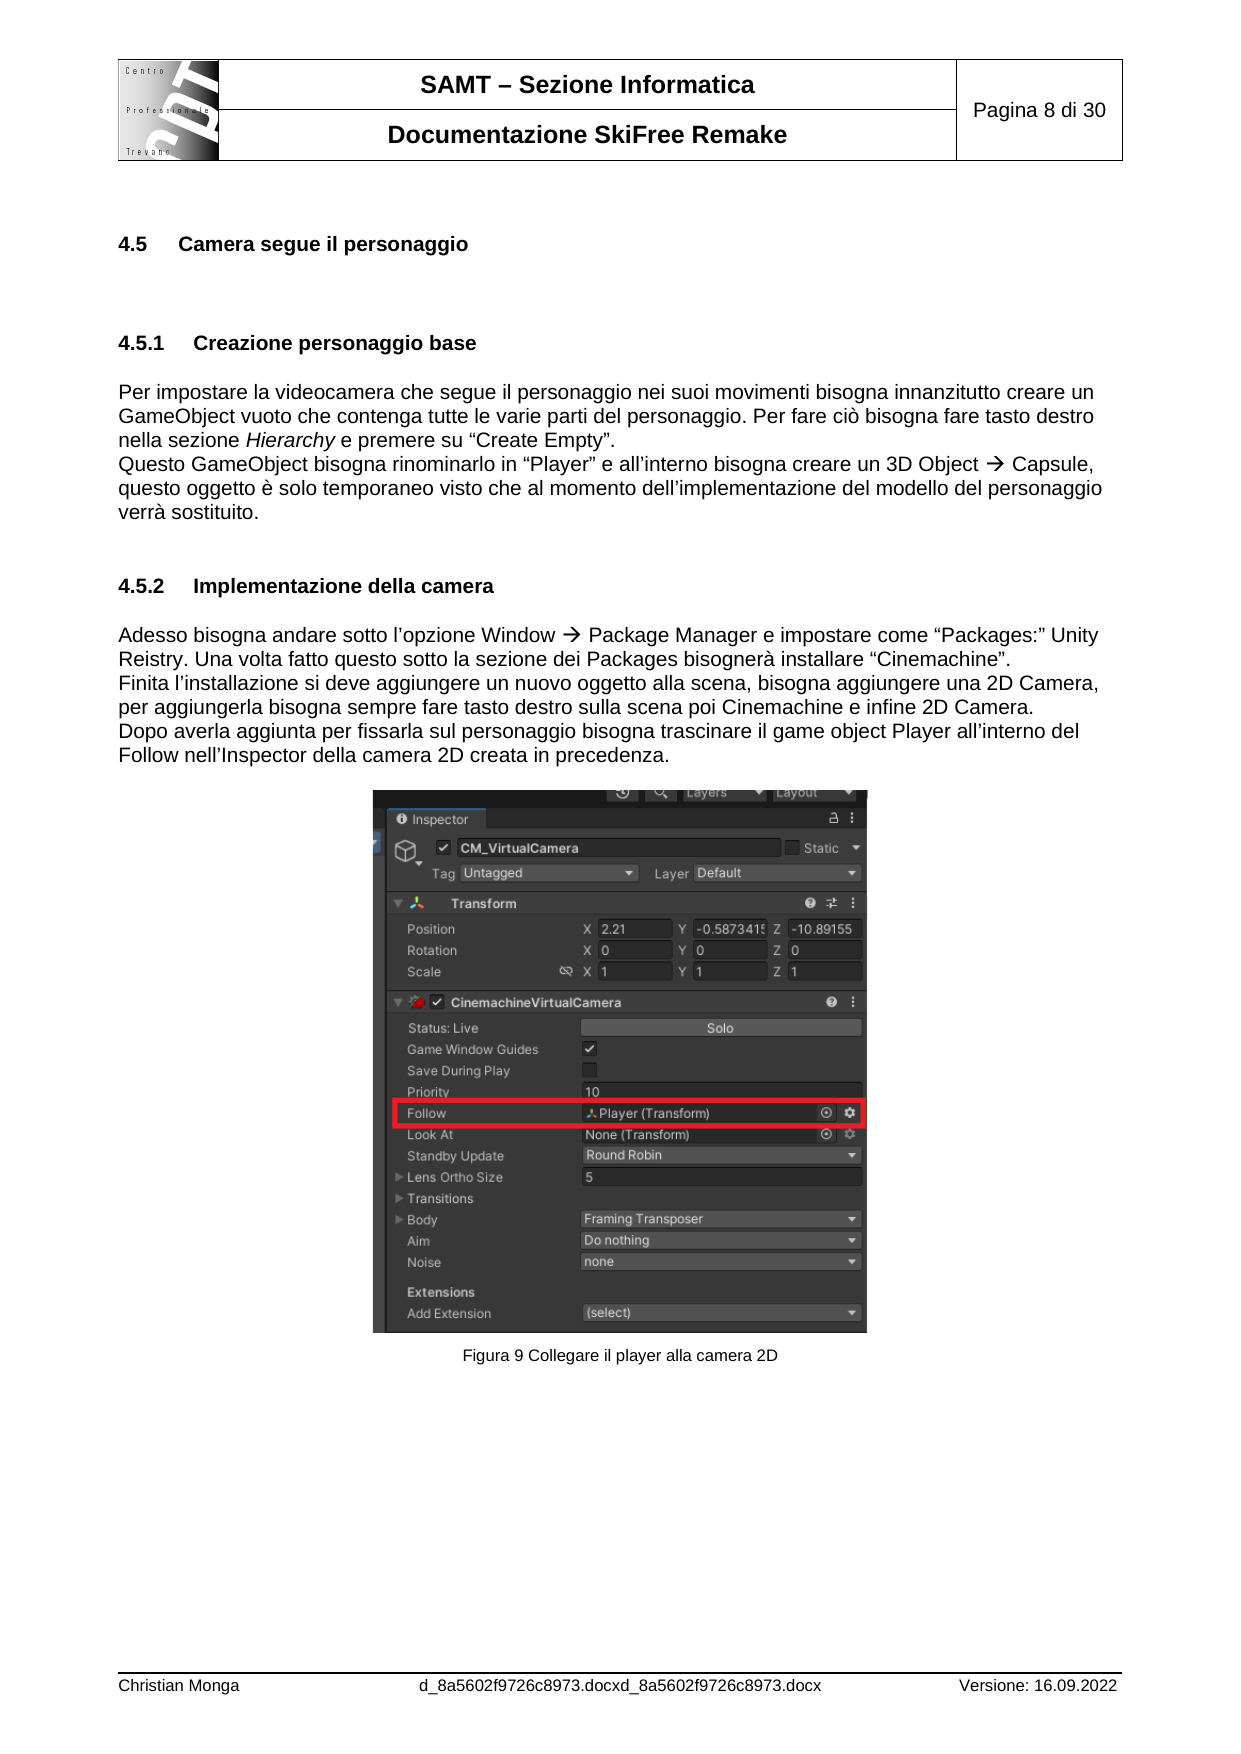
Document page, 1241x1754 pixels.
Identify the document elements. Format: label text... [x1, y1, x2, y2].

text Dopo averla aggiunta per fissarla sul personaggio bisogna trascinare il game object Player all’interno del Follow nell’Inspector della camera 2D creata in precedenza. [118, 718, 1122, 766]
text Finita l’installazione si deve aggiungere un nuovo oggetto alla scena, bisogna aggiungere una 2D Camera, per aggiungerla bisogna sempre fare tasto destro sulla scena poi Cinemachine e infine 2D Camera. [118, 671, 1122, 718]
text Questo GameObject bisogna rinominarlo in “Player” e all’interno bisogna creare un 3D Object Capsule, questo oggetto è solo temporaneo visto che al momento dell’implementazione del modello del personaggio verrà sostituito. [118, 452, 1122, 523]
text Figura 9 Collegare il player alla camera 2D [118, 1345, 1122, 1364]
picture [118, 60, 219, 160]
subtitle Implementazione della camera [118, 573, 1122, 597]
text Per impostare la videocamera che segue il personaggio nei suoi movimenti bisogna innanzitutto creare un GameObject vuoto che contenga tutte le varie parti del personaggio. Per fare ciò bisogna fare tasto destro nella sezione Hierarchy e premere su “Create Empty”. [118, 380, 1122, 452]
text Adesso bisogna andare sotto l’opzione Window Package Manager e impostare come “Packages:” Unity Reistry. Una volta fatto questo sotto la sezione dei Packages bisognerà installare “Cinemachine”. [118, 622, 1122, 671]
subtitle Camera segue il personaggio [118, 232, 1122, 256]
picture [372, 790, 868, 1333]
subtitle Creazione personaggio base [118, 331, 1122, 355]
